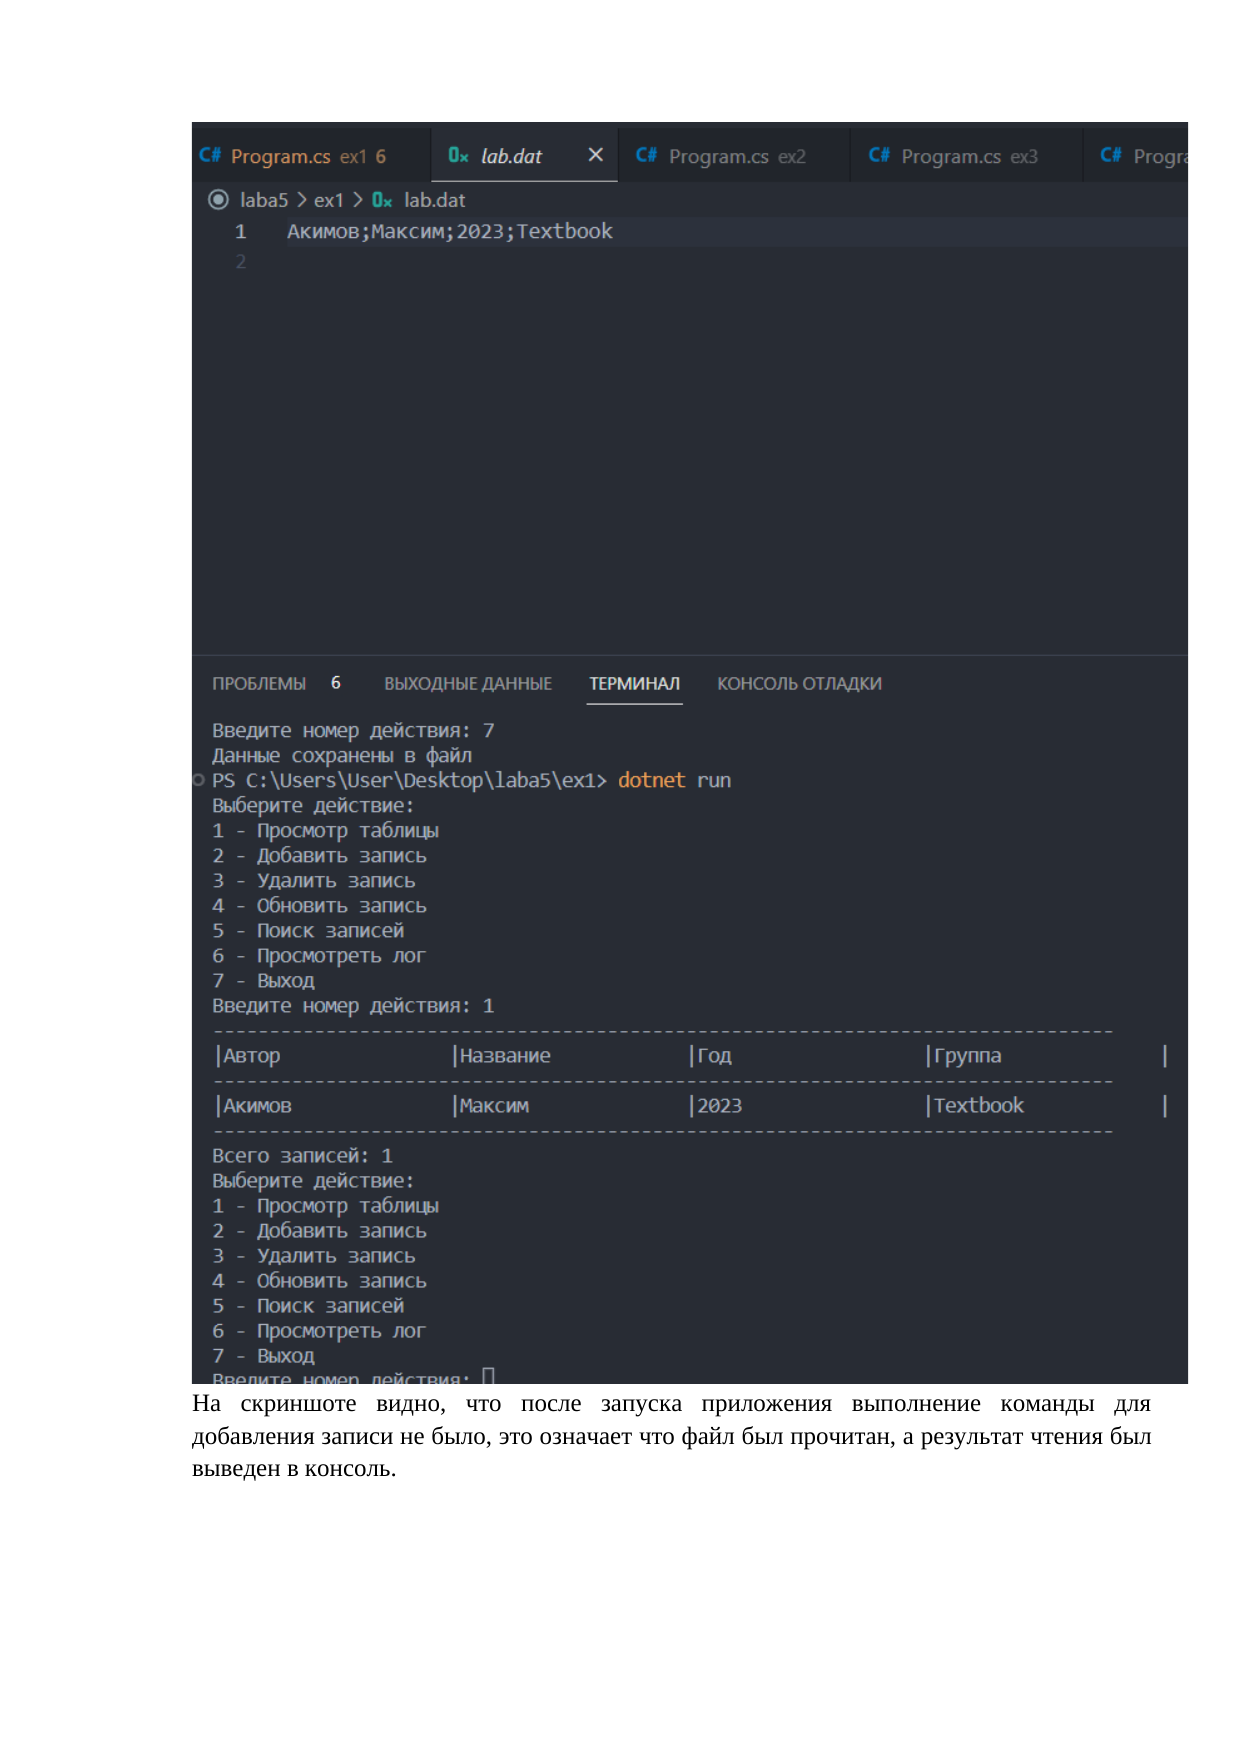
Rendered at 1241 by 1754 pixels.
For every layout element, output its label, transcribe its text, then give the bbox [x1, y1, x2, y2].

picture [191, 122, 1189, 1384]
text На скриншоте видно, что после запуска приложения выполнение команды для добавления записи не было, это означает что файл был прочитан, а результат чтения был выведен в консоль. [192, 1388, 1152, 1482]
